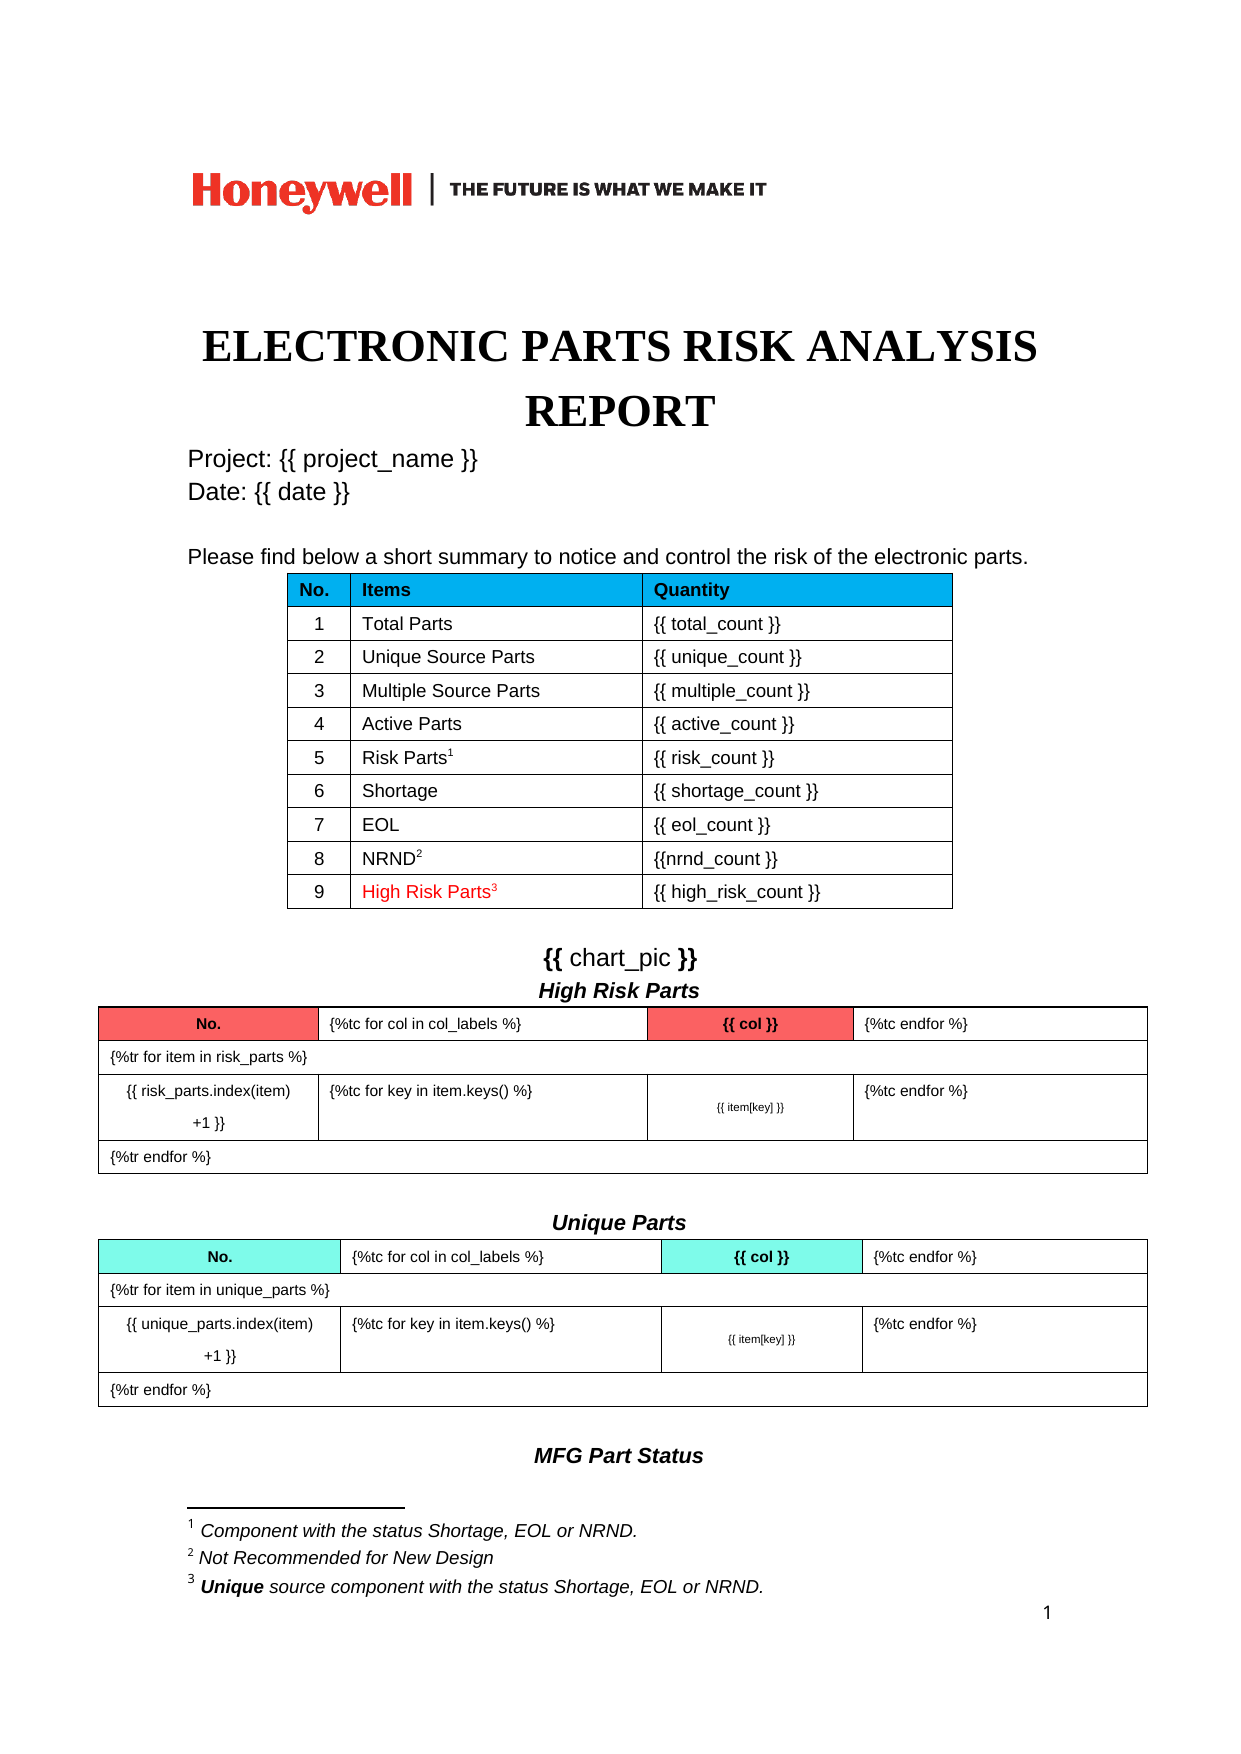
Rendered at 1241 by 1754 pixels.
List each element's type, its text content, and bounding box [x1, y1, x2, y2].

table_cell {%tc for key in item.keys() %} [319, 1075, 647, 1139]
text Unique Parts [187, 1207, 1053, 1239]
table_cell 7 [288, 808, 350, 841]
table_cell 6 [288, 775, 350, 807]
text Date: {{ date }} [187, 475, 1003, 507]
picture [187, 150, 801, 237]
table_cell 2 [288, 641, 350, 673]
table_cell {{ total_count }} [643, 607, 952, 639]
table_cell {{ eol_count }} [643, 808, 952, 841]
table_header {%tc endfor %} [854, 1008, 1147, 1040]
table_header {%tc for col in col_labels %} [319, 1008, 647, 1040]
text High Risk Parts [187, 974, 1053, 1006]
table_cell 3 [288, 674, 350, 707]
table_cell {%tr endfor %} [99, 1141, 1147, 1173]
table_cell Multiple Source Parts [351, 674, 642, 707]
table_cell {%tr for item in risk_parts %} [99, 1041, 1147, 1073]
text Project: {{ project_name }} [187, 442, 1053, 475]
text {{ chart_pic }} [187, 941, 1053, 974]
table_cell {%tr endfor %} [99, 1373, 1147, 1406]
table_header Quantity [643, 574, 952, 606]
table_header {{ col }} [662, 1240, 862, 1273]
table_cell 5 [288, 741, 350, 774]
table_cell High Risk Parts [351, 875, 642, 908]
table_cell Active Parts [351, 708, 642, 740]
table_cell {{ item[key] }} [662, 1307, 862, 1372]
table_cell Unique Source Parts [351, 641, 642, 673]
table_cell {%tc endfor %} [863, 1307, 1147, 1372]
table_cell 4 [288, 708, 350, 740]
table_header No. [99, 1240, 340, 1273]
table_cell {{ high_risk_count }} [643, 875, 952, 908]
table_header {{ col }} [648, 1008, 853, 1040]
table_cell Risk Parts [351, 741, 642, 774]
table_cell EOL [351, 808, 642, 841]
text MFG Part Status [187, 1439, 1053, 1472]
table_cell {{ unique_parts.index(item)+1 }} [99, 1307, 340, 1372]
table_header No. [288, 574, 350, 606]
text ELECTRONIC PARTS RISK ANALYSIS REPORT [187, 247, 1053, 442]
table_cell {%tc endfor %} [854, 1075, 1147, 1139]
table_cell {%tr for item in unique_parts %} [99, 1274, 1147, 1306]
table_cell {{ shortage_count }} [643, 775, 952, 807]
table_cell {{ multiple_count }} [643, 674, 952, 707]
table_header {%tc for col in col_labels %} [341, 1240, 661, 1273]
table_cell {{nrnd_count }} [643, 842, 952, 874]
table_cell {{ unique_count }} [643, 641, 952, 673]
table_cell {{ active_count }} [643, 708, 952, 740]
table_cell {{ risk_parts.index(item)+1 }} [99, 1075, 318, 1139]
table_cell Total Parts [351, 607, 642, 639]
table_cell {{ risk_count }} [643, 741, 952, 774]
table_header Items [351, 574, 642, 606]
table_header No. [99, 1008, 318, 1040]
table_cell 9 [288, 875, 350, 908]
table_cell {%tc for key in item.keys() %} [341, 1307, 661, 1372]
text Please find below a short summary to notice and control the risk of the electronic parts. [187, 540, 1053, 572]
table_cell 8 [288, 842, 350, 874]
table_cell NRND [351, 842, 642, 874]
table_header {%tc endfor %} [863, 1240, 1147, 1273]
table_cell 1 [288, 607, 350, 639]
table_cell Shortage [351, 775, 642, 807]
table_cell {{ item[key] }} [648, 1075, 853, 1139]
